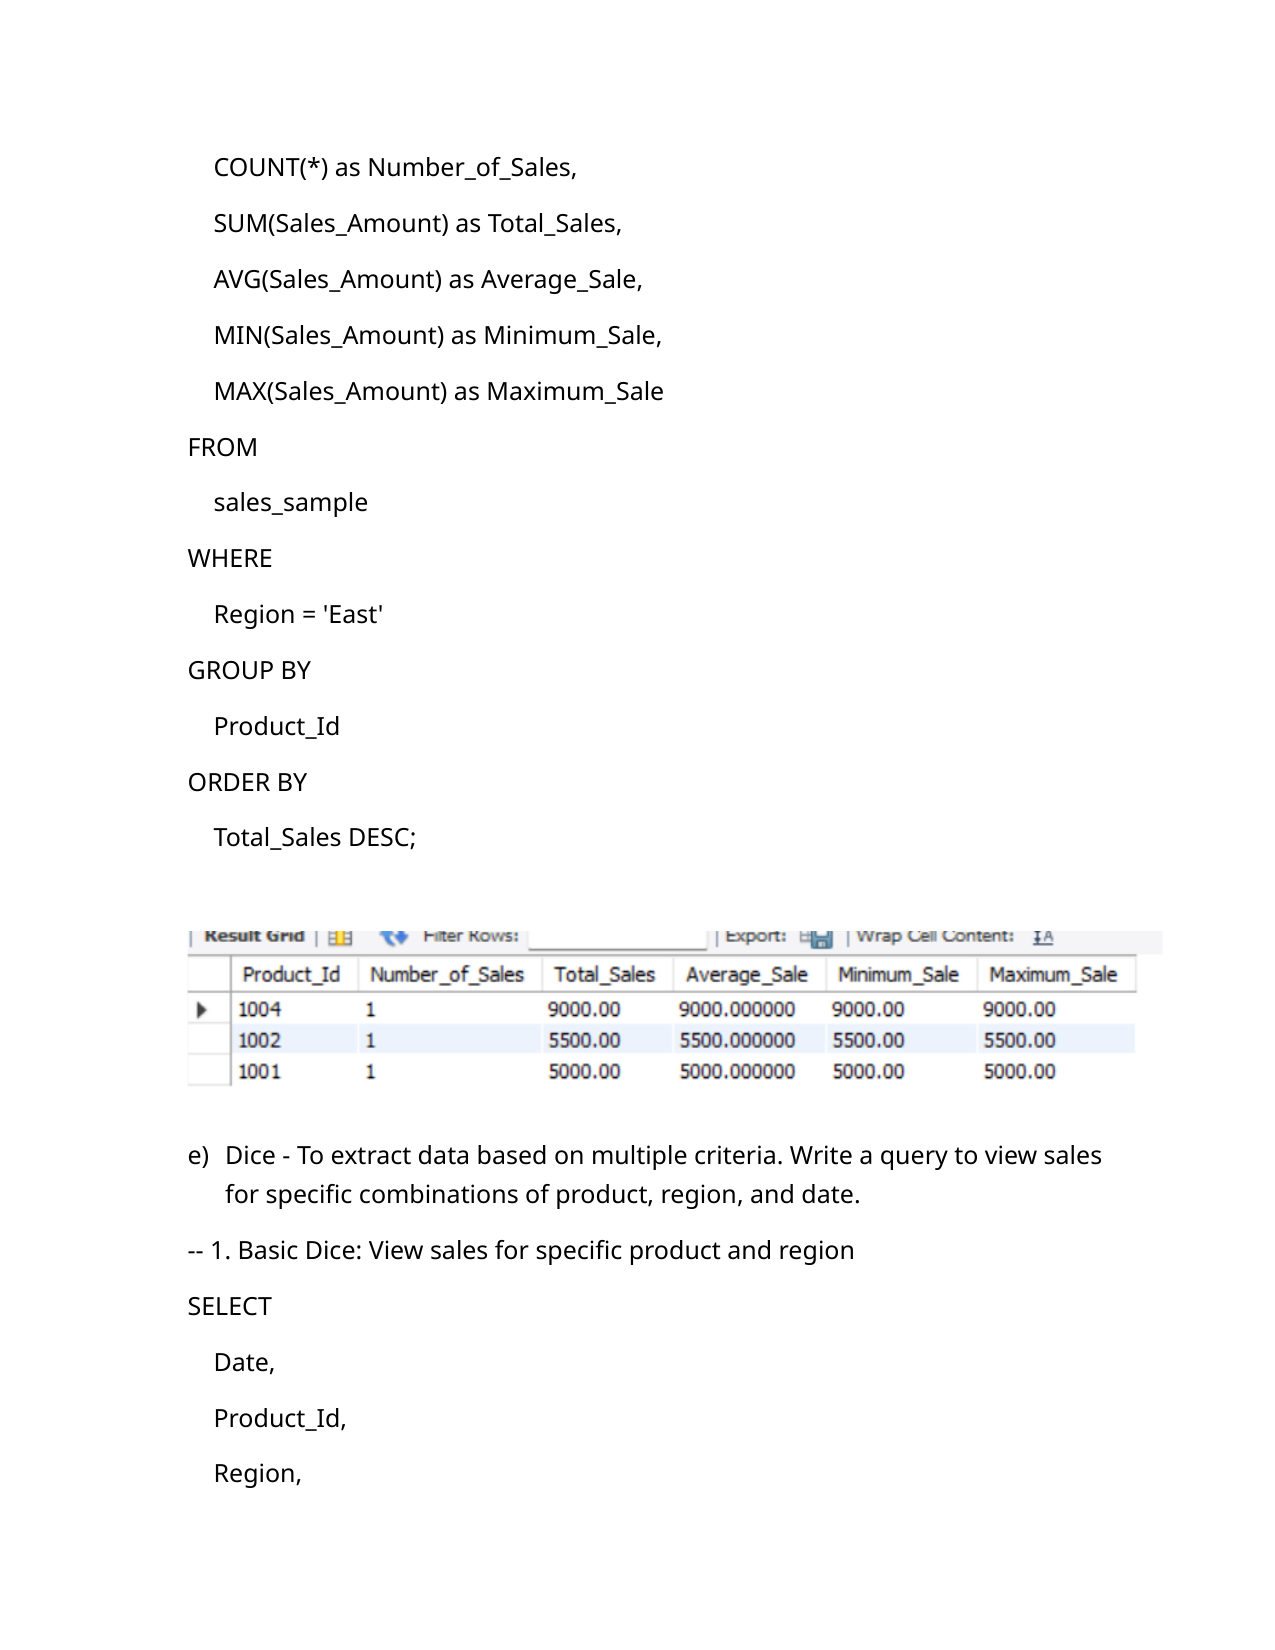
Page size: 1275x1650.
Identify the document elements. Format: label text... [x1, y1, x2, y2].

text Total_Sales DESC; [187, 820, 1125, 854]
text sales_sample [187, 485, 1125, 519]
text SELECT [187, 1288, 1125, 1323]
text GROUP BY [187, 652, 1125, 687]
text FROM [187, 429, 1125, 463]
text MAX(Sales_Amount) as Maximum_Sale [187, 373, 1125, 407]
text Date, [187, 1344, 1125, 1378]
picture [187, 931, 1163, 1116]
text ORDER BY [187, 764, 1125, 798]
text Product_Id, [187, 1400, 1125, 1434]
text AVG(Sales_Amount) as Average_Sale, [187, 262, 1125, 296]
text Region = 'East' [187, 597, 1125, 631]
text MIN(Sales_Amount) as Minimum_Sale, [187, 317, 1125, 352]
text Region, [187, 1456, 1125, 1490]
text Product_Id [187, 708, 1125, 742]
list Dice - To extract data based on multiple criteria. Write a query to view sales for specific combinations of product, region, and date. [187, 1138, 1125, 1211]
text -- 1. Basic Dice: View sales for specific product and region [187, 1233, 1125, 1267]
text COUNT(*) as Number_of_Sales, [187, 150, 1125, 184]
text WHERE [187, 541, 1125, 575]
text SUM(Sales_Amount) as Total_Sales, [187, 206, 1125, 240]
